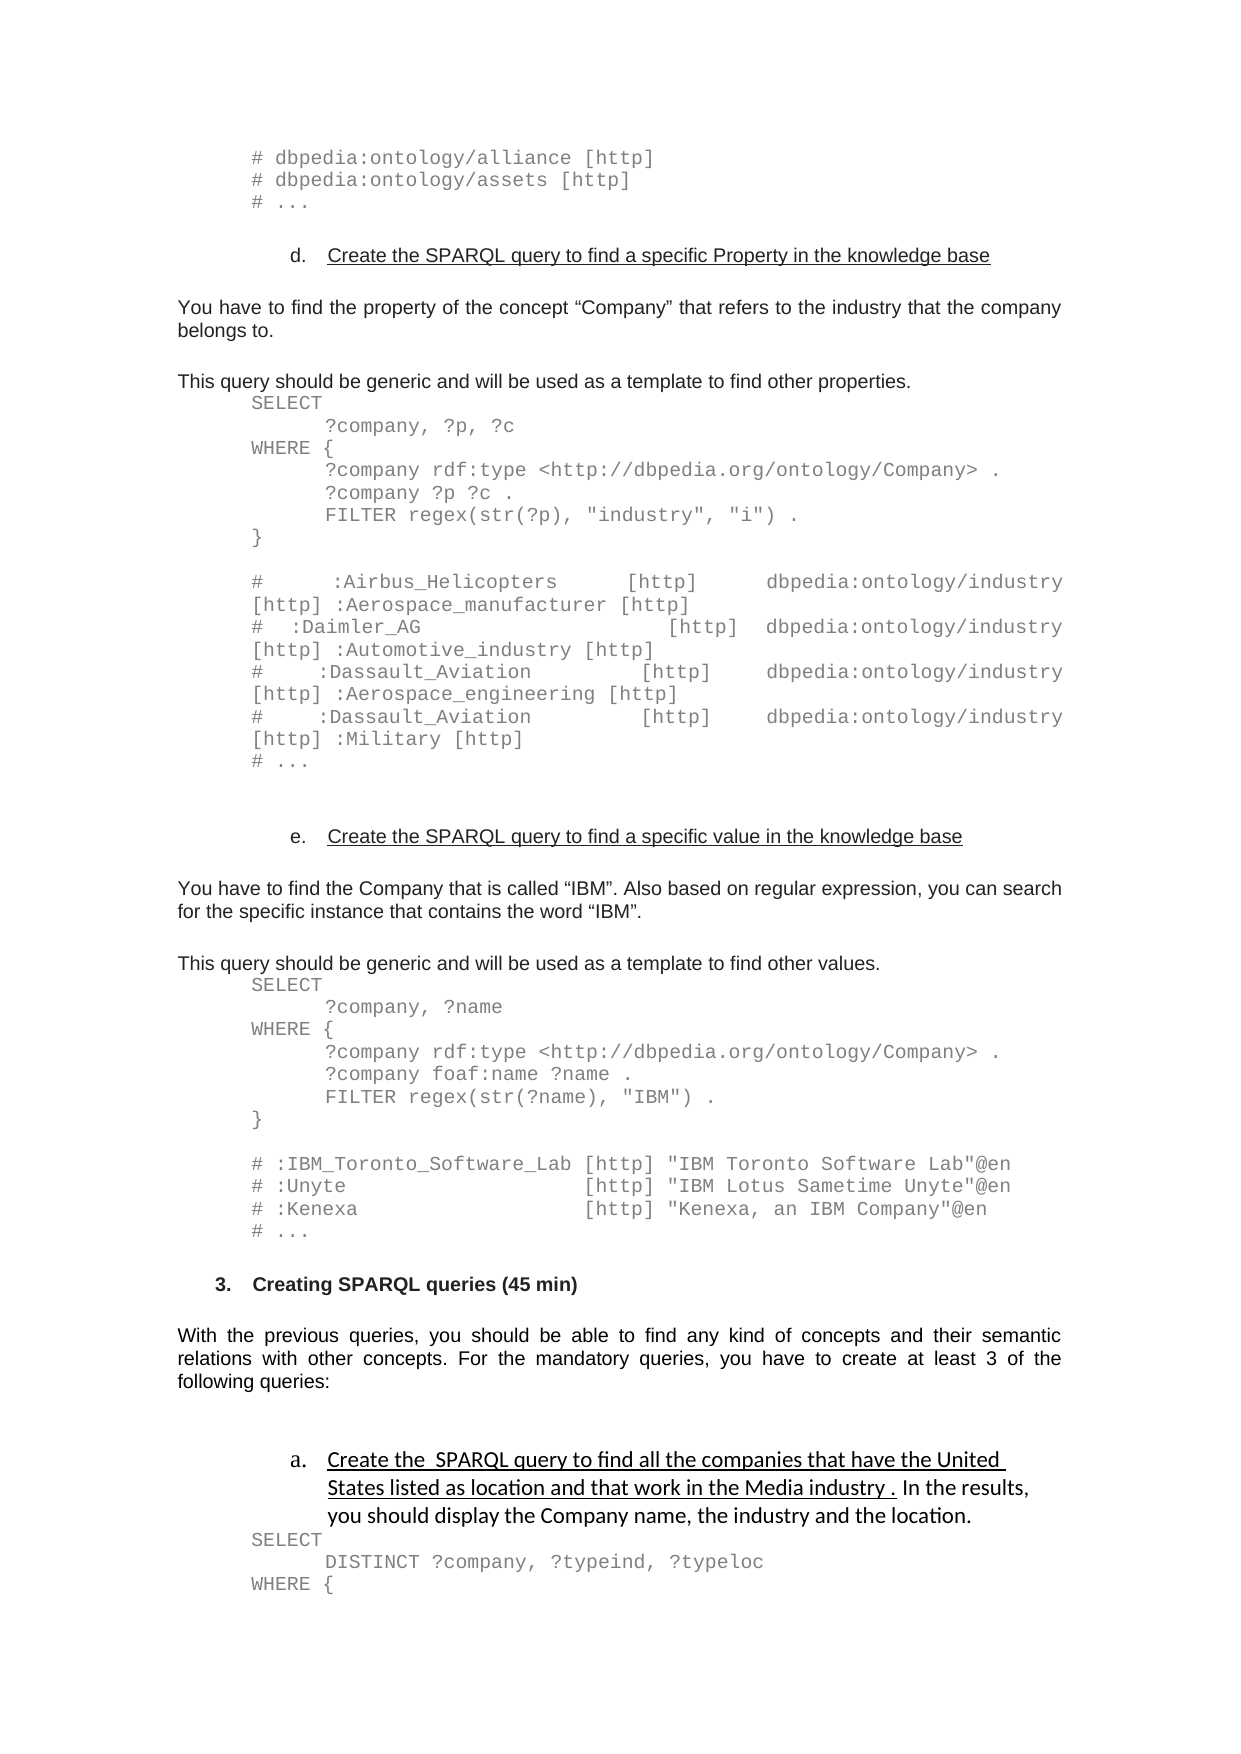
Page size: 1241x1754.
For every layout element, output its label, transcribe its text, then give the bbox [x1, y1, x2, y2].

text SELECT [251, 974, 1063, 997]
text # dbpedia:ontology/alliance [http] [251, 148, 1063, 170]
text ?company rdf:type <http://dbpedia.org/ontology/Company> . [251, 460, 1063, 483]
list Creating SPARQL queries (45 min) [215, 1272, 1063, 1295]
text WHERE { [251, 1574, 1063, 1597]
text # :Dassault_Aviation [http] dbpedia:ontology/industry [http] :Military [http] [251, 707, 1063, 751]
text ?company rdf:type <http://dbpedia.org/ontology/Company> . [251, 1042, 1063, 1064]
text # :Dassault_Aviation [http] dbpedia:ontology/industry [http] :Aerospace_engineering [http] [251, 662, 1063, 707]
text This query should be generic and will be used as a template to find other values. [177, 952, 1063, 974]
text # dbpedia:ontology/assets [http] [251, 170, 1063, 192]
text WHERE { [251, 438, 1063, 460]
text DISTINCT ?company, ?typeind, ?typeloc [251, 1552, 1063, 1574]
text # :IBM_Toronto_Software_Lab [http] "IBM Toronto Software Lab"@en [251, 1154, 1063, 1176]
text } [251, 527, 1063, 550]
text With the previous queries, you should be able to find any kind of concepts and their semantic relations with other concepts. For the mandatory queries, you have to create at least 3 of the following queries: [177, 1324, 1063, 1392]
text ?company, ?name [251, 997, 1063, 1019]
text } [251, 1109, 1063, 1131]
text ?company, ?p, ?c [251, 416, 1063, 438]
text ?company foaf:name ?name . [251, 1064, 1063, 1087]
list Create the SPARQL query to find a specific Property in the knowledge base [290, 244, 1063, 267]
text This query should be generic and will be used as a template to find other properties. [177, 370, 1063, 393]
text SELECT [251, 393, 1063, 416]
list Create the SPARQL query to find a specific value in the knowledge base [290, 825, 1063, 848]
text SELECT [251, 1529, 1063, 1552]
list Create the SPARQL query to find all the companies that have the United States listed as location and that work in the Media industry . In the results, you should display the Company name, the industry and the location. [290, 1444, 1063, 1529]
text # ... [251, 1221, 1063, 1243]
text ?company ?p ?c . [251, 483, 1063, 505]
text You have to find the Company that is called “IBM”. Also based on regular expression, you can search for the specific instance that contains the word “IBM”. [177, 877, 1063, 923]
text # :Kenexa [http] "Kenexa, an IBM Company"@en [251, 1198, 1063, 1221]
text WHERE { [251, 1019, 1063, 1042]
text # :Unyte [http] "IBM Lotus Sametime Unyte"@en [251, 1176, 1063, 1198]
text # :Daimler_AG [http] dbpedia:ontology/industry [http] :Automotive_industry [http] [251, 617, 1063, 662]
text # :Airbus_Helicopters [http] dbpedia:ontology/industry [http] :Aerospace_manufacturer [http] [251, 572, 1063, 617]
text You have to find the property of the concept “Company” that refers to the industry that the company belongs to. [177, 296, 1063, 341]
text # ... [251, 751, 1063, 774]
text FILTER regex(str(?name), "IBM") . [251, 1087, 1063, 1109]
text FILTER regex(str(?p), "industry", "i") . [251, 505, 1063, 527]
text # ... [251, 192, 1063, 215]
